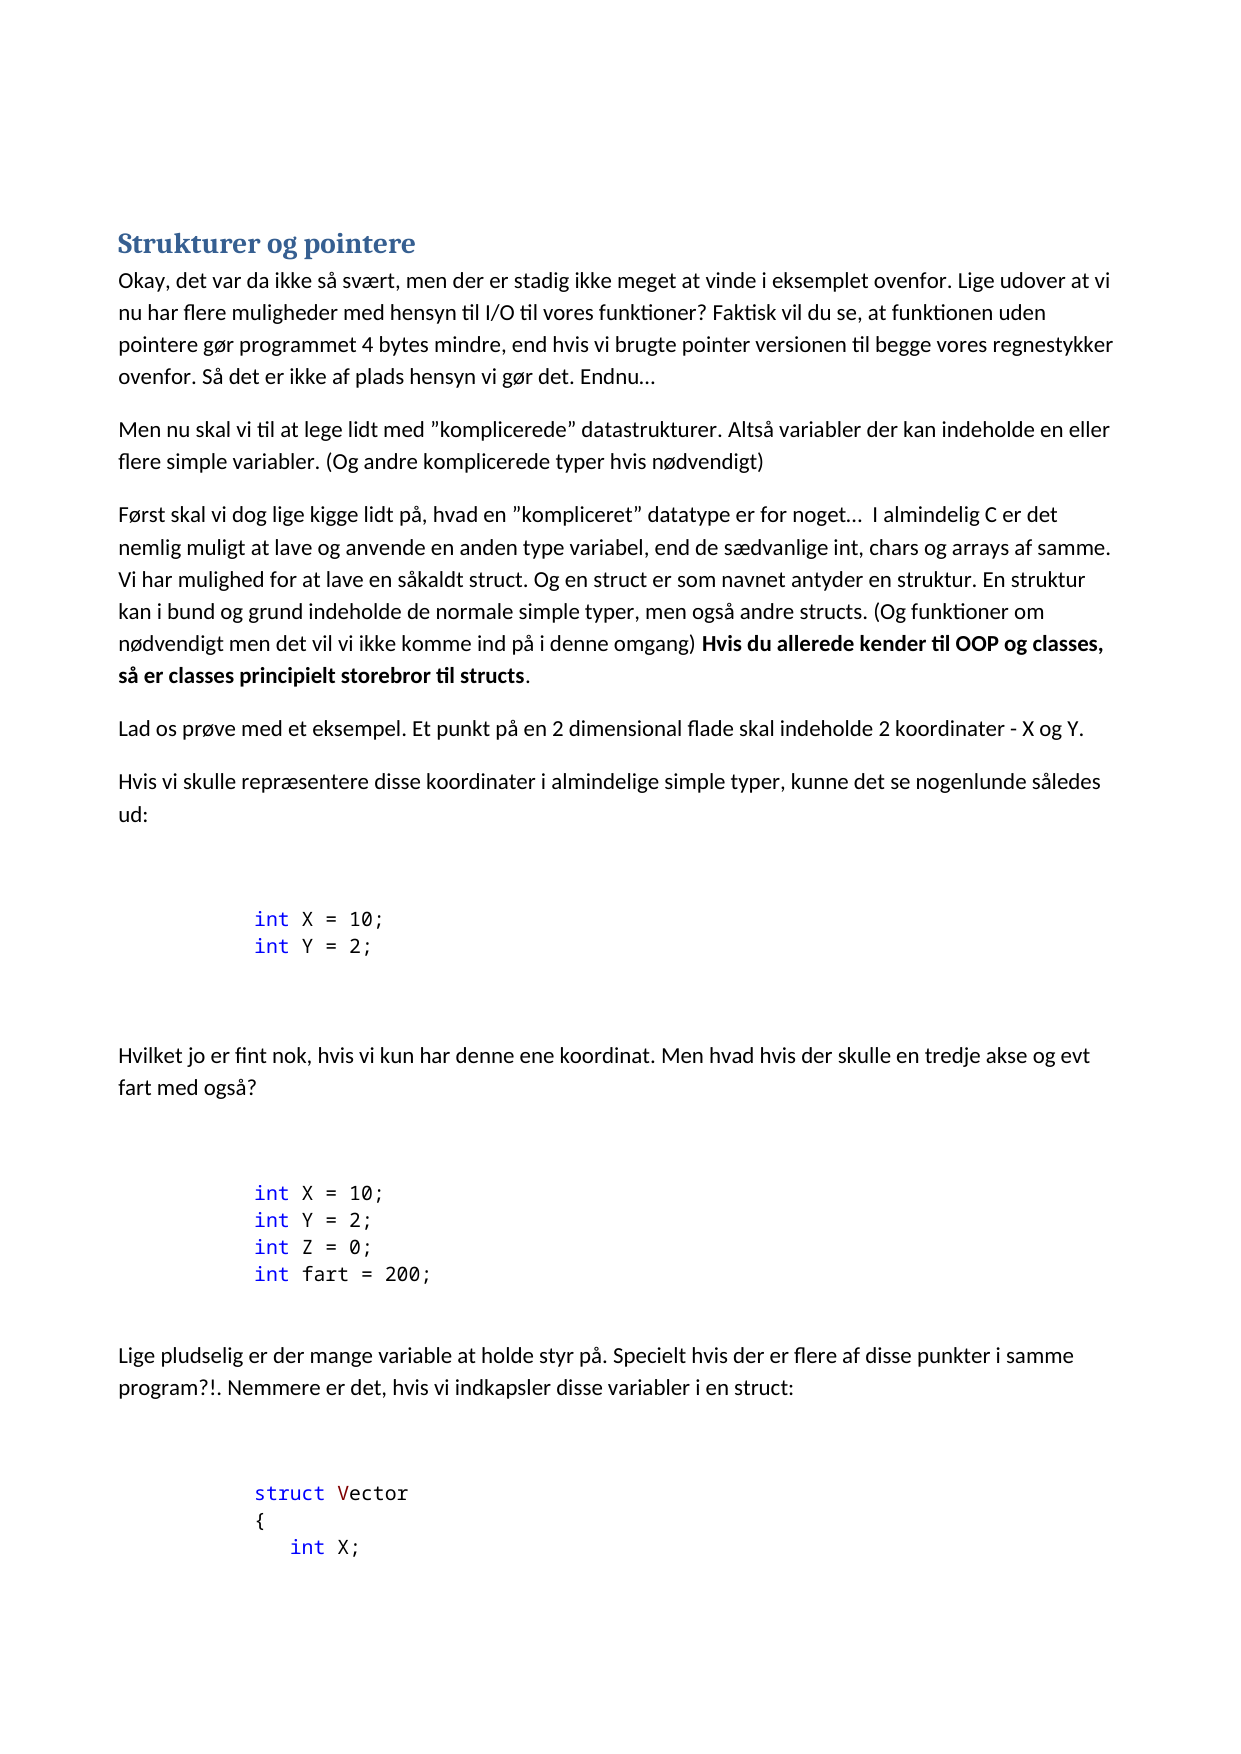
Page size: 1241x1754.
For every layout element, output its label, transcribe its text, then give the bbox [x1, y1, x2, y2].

subtitle Strukturer og pointere [118, 227, 1122, 261]
text Men nu skal vi til at lege lidt med ”komplicerede” datastrukturer. Altså variabler der kan indeholde en eller flere simple variabler. (Og andre komplicerede typer hvis nødvendigt) [118, 415, 1122, 476]
text int Y = 2; [118, 933, 1122, 960]
text int fart = 200; [118, 1260, 1122, 1287]
text int Y = 2; [118, 1206, 1122, 1233]
text Lige pludselig er der mange variable at holde styr på. Specielt hvis der er flere af disse punkter i samme program?!. Nemmere er det, hvis vi indkapsler disse variabler i en struct: [118, 1341, 1122, 1401]
text Hvis vi skulle repræsentere disse koordinater i almindelige simple typer, kunne det se nogenlunde således ud: [118, 767, 1122, 828]
text int X; [118, 1533, 1122, 1560]
text Lad os prøve med et eksempel. Et punkt på en 2 dimensional flade skal indeholde 2 koordinater - X og Y. [118, 714, 1122, 742]
text Okay, det var da ikke så svært, men der er stadig ikke meget at vinde i eksemplet ovenfor. Lige udover at vi nu har flere muligheder med hensyn til I/O til vores funktioner? Faktisk vil du se, at funktionen uden pointere gør programmet 4 bytes mindre, end hvis vi brugte pointer versionen til begge vores regnestykker ovenfor. Så det er ikke af plads hensyn vi gør det. Endnu… [118, 266, 1122, 390]
text int X = 10; [118, 1179, 1122, 1206]
text Først skal vi dog lige kigge lidt på, hvad en ”kompliceret” datatype er for noget… I almindelig C er det nemlig muligt at lave og anvende en anden type variabel, end de sædvanlige int, chars og arrays af samme. Vi har mulighed for at lave en såkaldt struct. Og en struct er som navnet antyder en struktur. En struktur kan i bund og grund indeholde de normale simple typer, men også andre structs. (Og funktioner om nødvendigt men det vil vi ikke komme ind på i denne omgang) Hvis du allerede kender til OOP og classes, så er classes principielt storebror til structs. [118, 501, 1122, 689]
text struct Vector [118, 1479, 1122, 1506]
text int X = 10; [118, 906, 1122, 933]
text { [118, 1506, 1122, 1533]
text Hvilket jo er fint nok, hvis vi kun har denne ene koordinat. Men hvad hvis der skulle en tredje akse og evt fart med også? [118, 1041, 1122, 1101]
text int Z = 0; [118, 1233, 1122, 1260]
